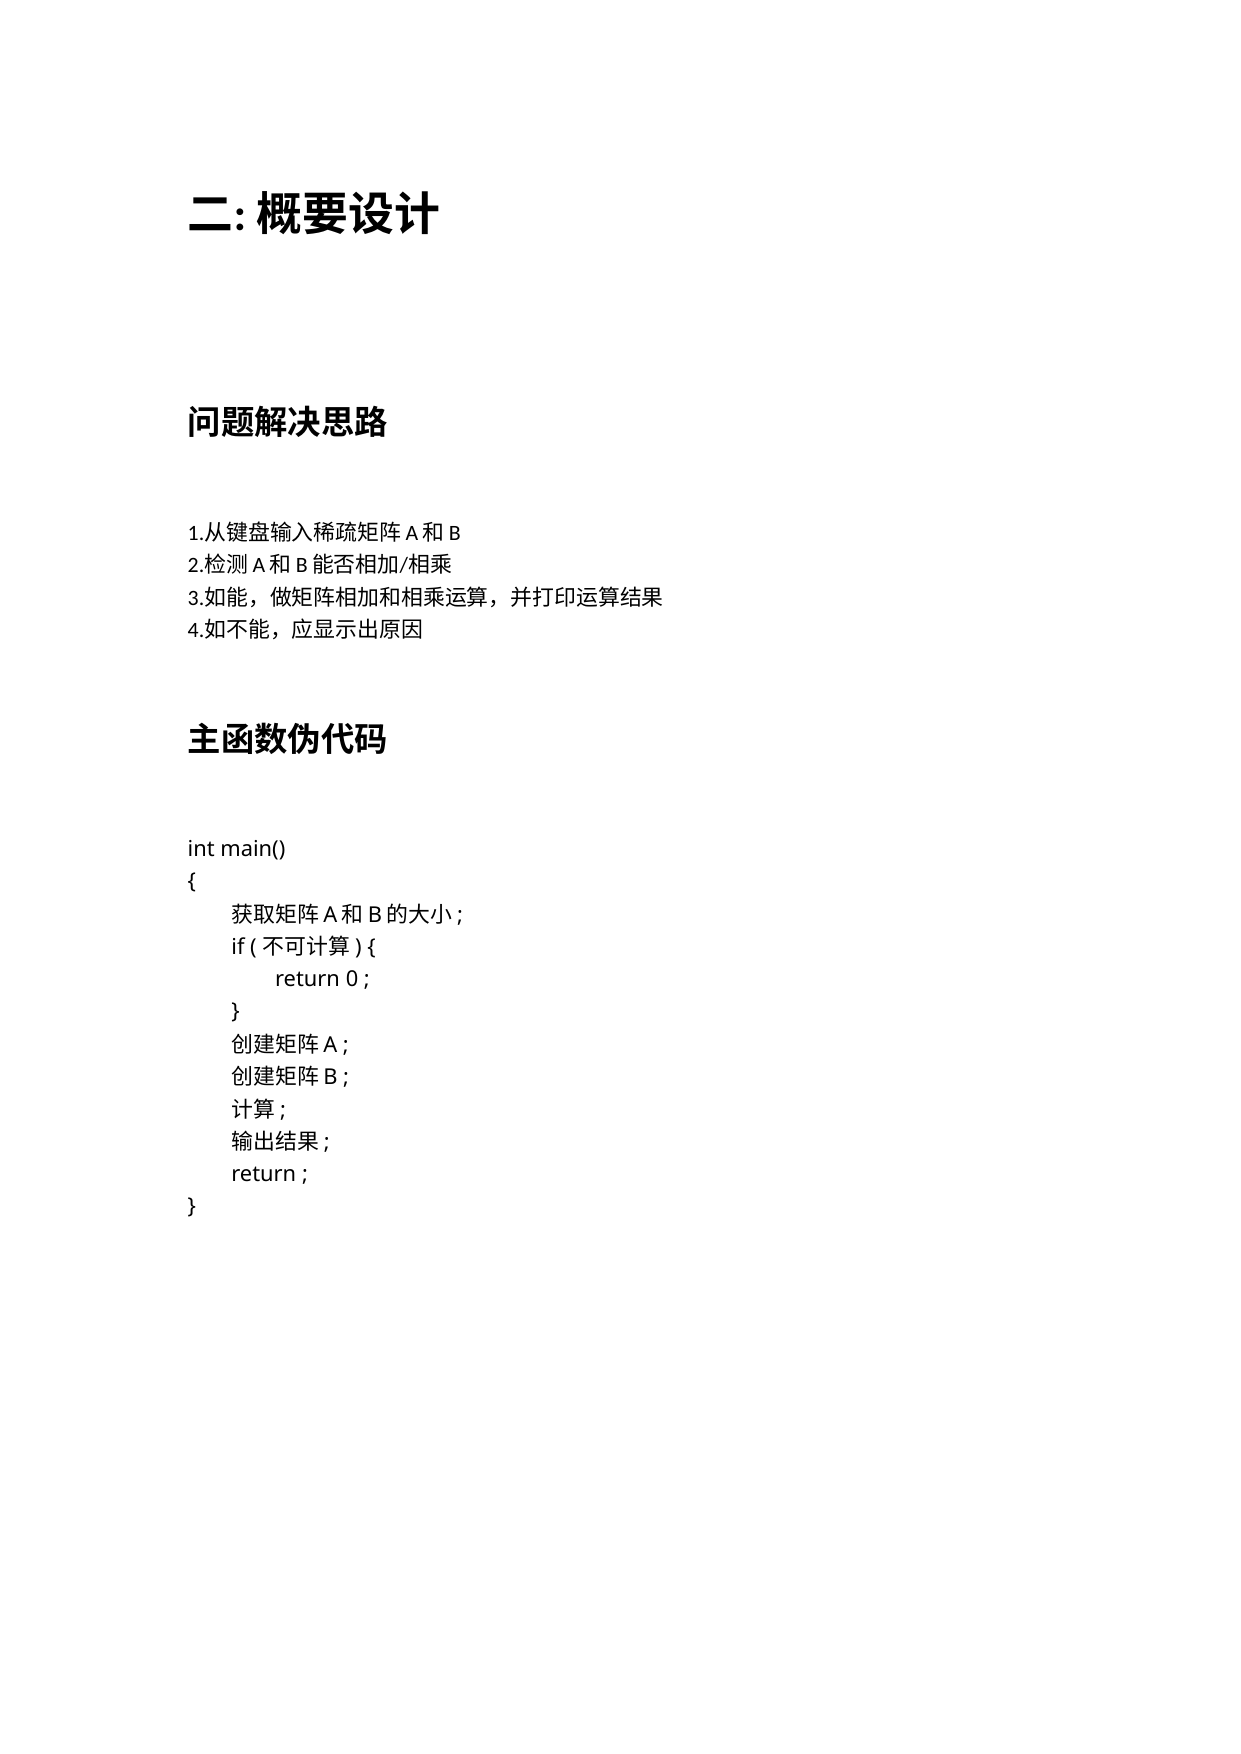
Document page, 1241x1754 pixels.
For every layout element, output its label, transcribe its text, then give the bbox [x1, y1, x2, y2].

text 创建矩阵B ; [187, 1059, 1053, 1091]
text 计算 ; [187, 1091, 1053, 1124]
text { [187, 864, 1053, 896]
subtitle 问题解决思路 [187, 387, 1053, 452]
text 创建矩阵A ; [187, 1026, 1053, 1059]
text 1.从键盘输入稀疏矩阵A和B [187, 514, 1053, 547]
text return ; [187, 1156, 1053, 1189]
text 获取矩阵A和B的大小 ; [187, 896, 1053, 929]
text 4.如不能，应显示出原因 [187, 612, 1053, 644]
text if ( 不可计算 ) { [187, 929, 1053, 961]
text } [187, 1189, 1053, 1221]
text return 0 ; [187, 961, 1053, 994]
text 2.检测A和B能否相加/相乘 [187, 547, 1053, 579]
subtitle 二: 概要设计 [187, 162, 1053, 259]
text int main() [187, 831, 1053, 864]
text 3.如能，做矩阵相加和相乘运算，并打印运算结果 [187, 579, 1053, 612]
text } [187, 994, 1053, 1026]
text 输出结果 ; [187, 1124, 1053, 1156]
subtitle 主函数伪代码 [187, 704, 1053, 769]
